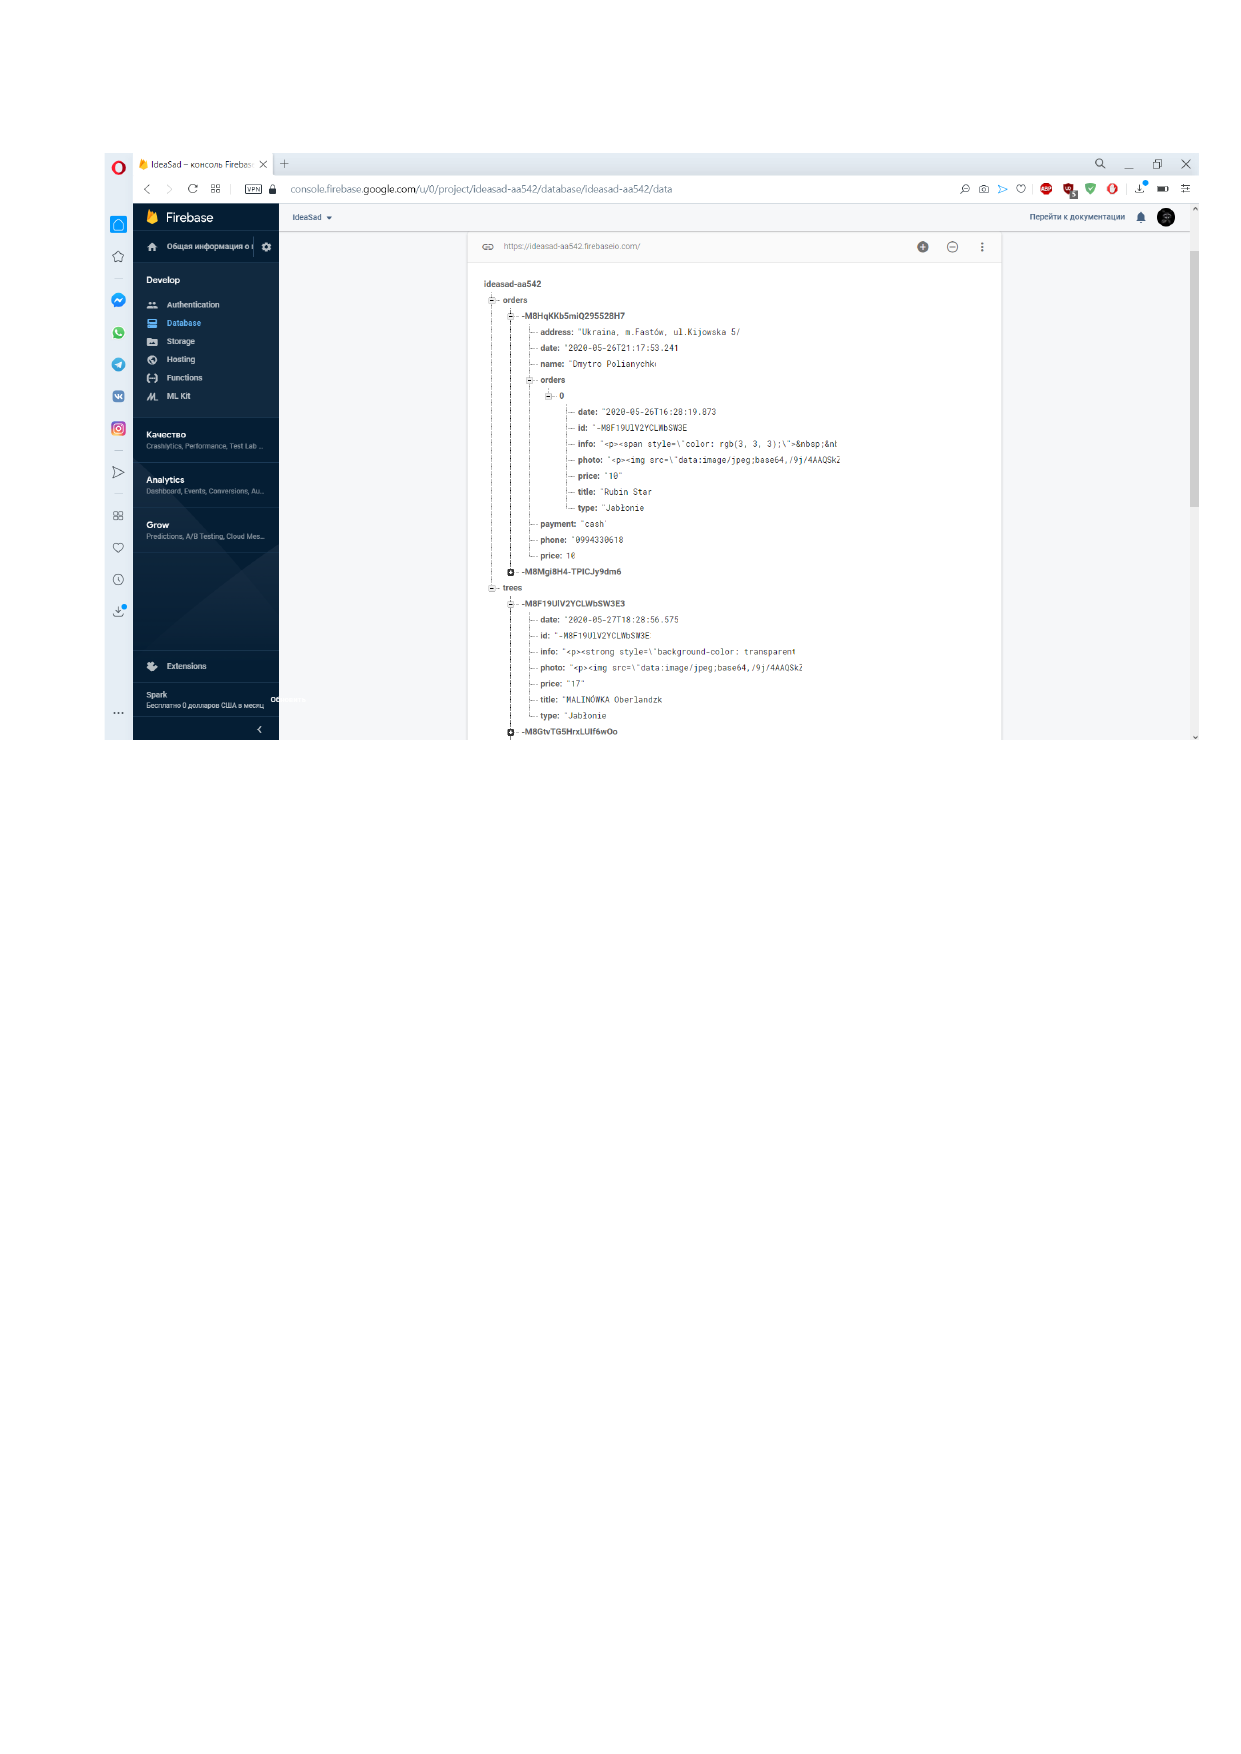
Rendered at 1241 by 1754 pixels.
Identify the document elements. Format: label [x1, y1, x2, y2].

picture [104, 153, 1199, 740]
